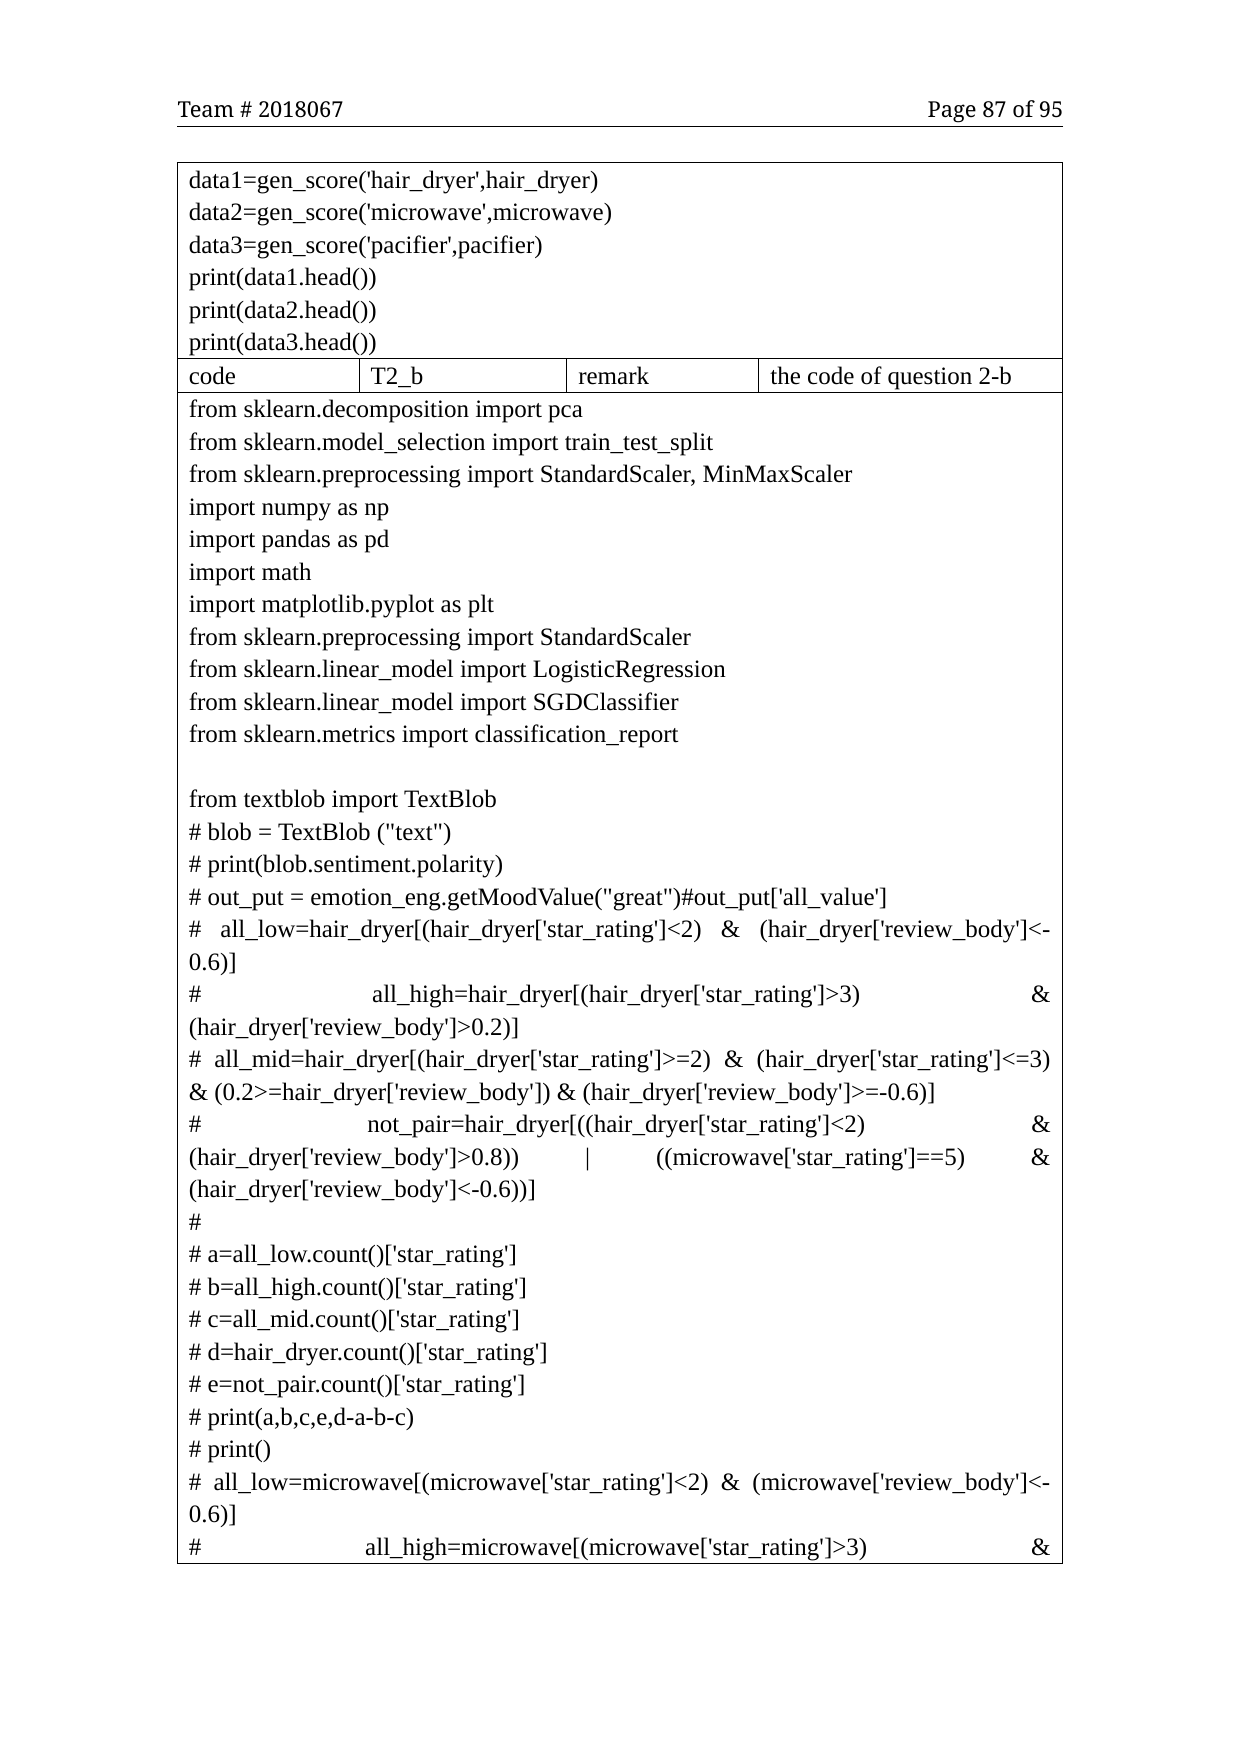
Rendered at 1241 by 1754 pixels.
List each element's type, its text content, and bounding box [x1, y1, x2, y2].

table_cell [178, 163, 1062, 358]
table_cell code [178, 359, 359, 392]
table_cell remark [567, 359, 758, 392]
table_cell T2_b [360, 359, 566, 392]
table_cell the code of question 2-b [759, 359, 1062, 392]
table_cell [178, 393, 1062, 1563]
